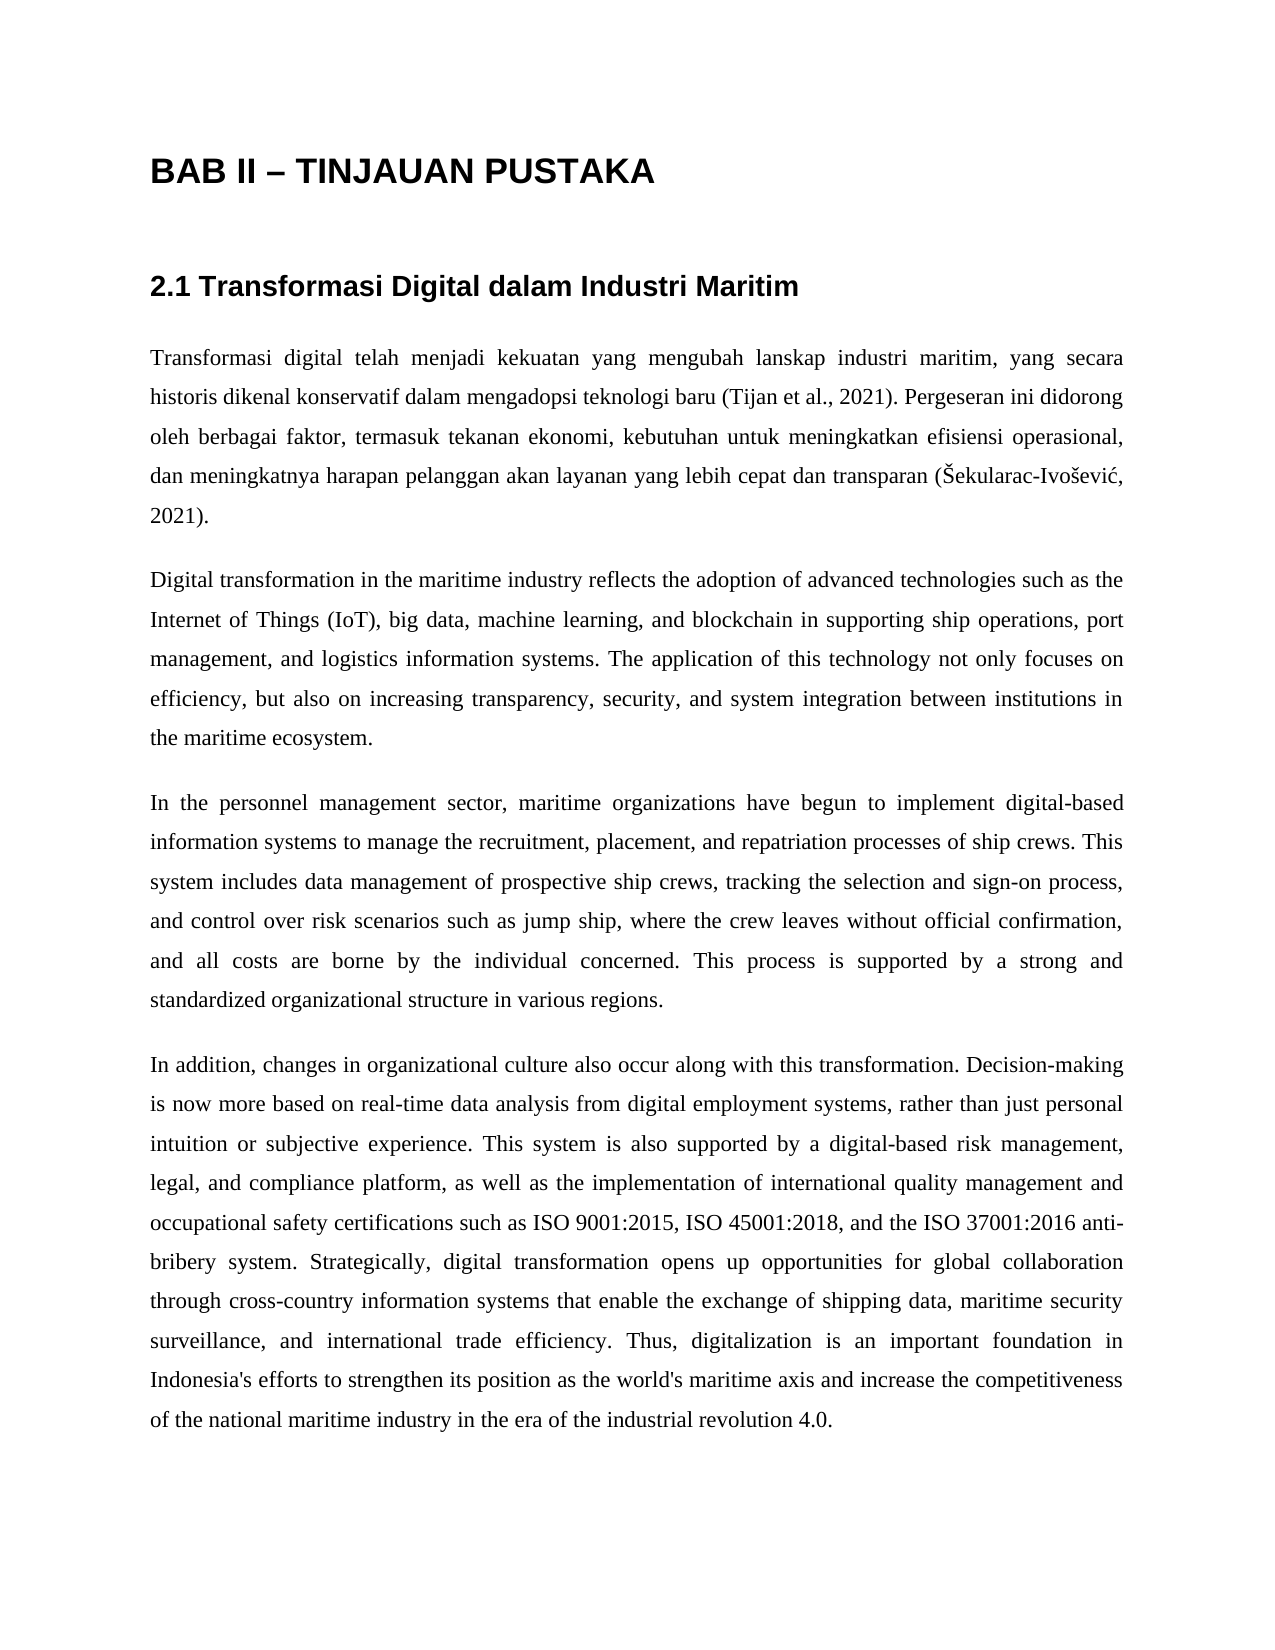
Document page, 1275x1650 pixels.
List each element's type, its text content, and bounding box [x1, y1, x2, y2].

subtitle BAB II – TINJAUAN PUSTAKA [150, 150, 1125, 191]
text In the personnel management sector, maritime organizations have begun to implement digital-based information systems to manage the recruitment, placement, and repatriation processes of ship crews. This system includes data management of prospective ship crews, tracking the selection and sign-on process, and control over risk scenarios such as jump ship, where the crew leaves without official confirmation, and all costs are borne by the individual concerned. This process is supported by a strong and standardized organizational structure in various regions. [150, 789, 1125, 1012]
text Digital transformation in the maritime industry reflects the adoption of advanced technologies such as the Internet of Things (IoT), big data, machine learning, and blockchain in supporting ship operations, port management, and logistics information systems. The application of this technology not only focuses on efficiency, but also on increasing transparency, security, and system integration between institutions in the maritime ecosystem. [150, 566, 1125, 751]
text In addition, changes in organizational culture also occur along with this transformation. Decision-making is now more based on real-time data analysis from digital employment systems, rather than just personal intuition or subjective experience. This system is also supported by a digital-based risk management, legal, and compliance platform, as well as the implementation of international quality management and occupational safety certifications such as ISO 9001:2015, ISO 45001:2018, and the ISO 37001:2016 anti-bribery system. Strategically, digital transformation opens up opportunities for global collaboration through cross-country information systems that enable the exchange of shipping data, maritime security surveillance, and international trade efficiency. Thus, digitalization is an important foundation in Indonesia's efforts to strengthen its position as the world's maritime axis and increase the competitiveness of the national maritime industry in the era of the industrial revolution 4.0. [150, 1051, 1125, 1432]
text Transformasi digital telah menjadi kekuatan yang mengubah lanskap industri maritim, yang secara historis dikenal konservatif dalam mengadopsi teknologi baru (Tijan et al., 2021). Pergeseran ini didorong oleh berbagai faktor, termasuk tekanan ekonomi, kebutuhan untuk meningkatkan efisiensi operasional, dan meningkatnya harapan pelanggan akan layanan yang lebih cepat dan transparan (Šekularac-Ivošević, 2021). [150, 344, 1125, 528]
subtitle 2.1 Transformasi Digital dalam Industri Maritim [150, 269, 1125, 302]
